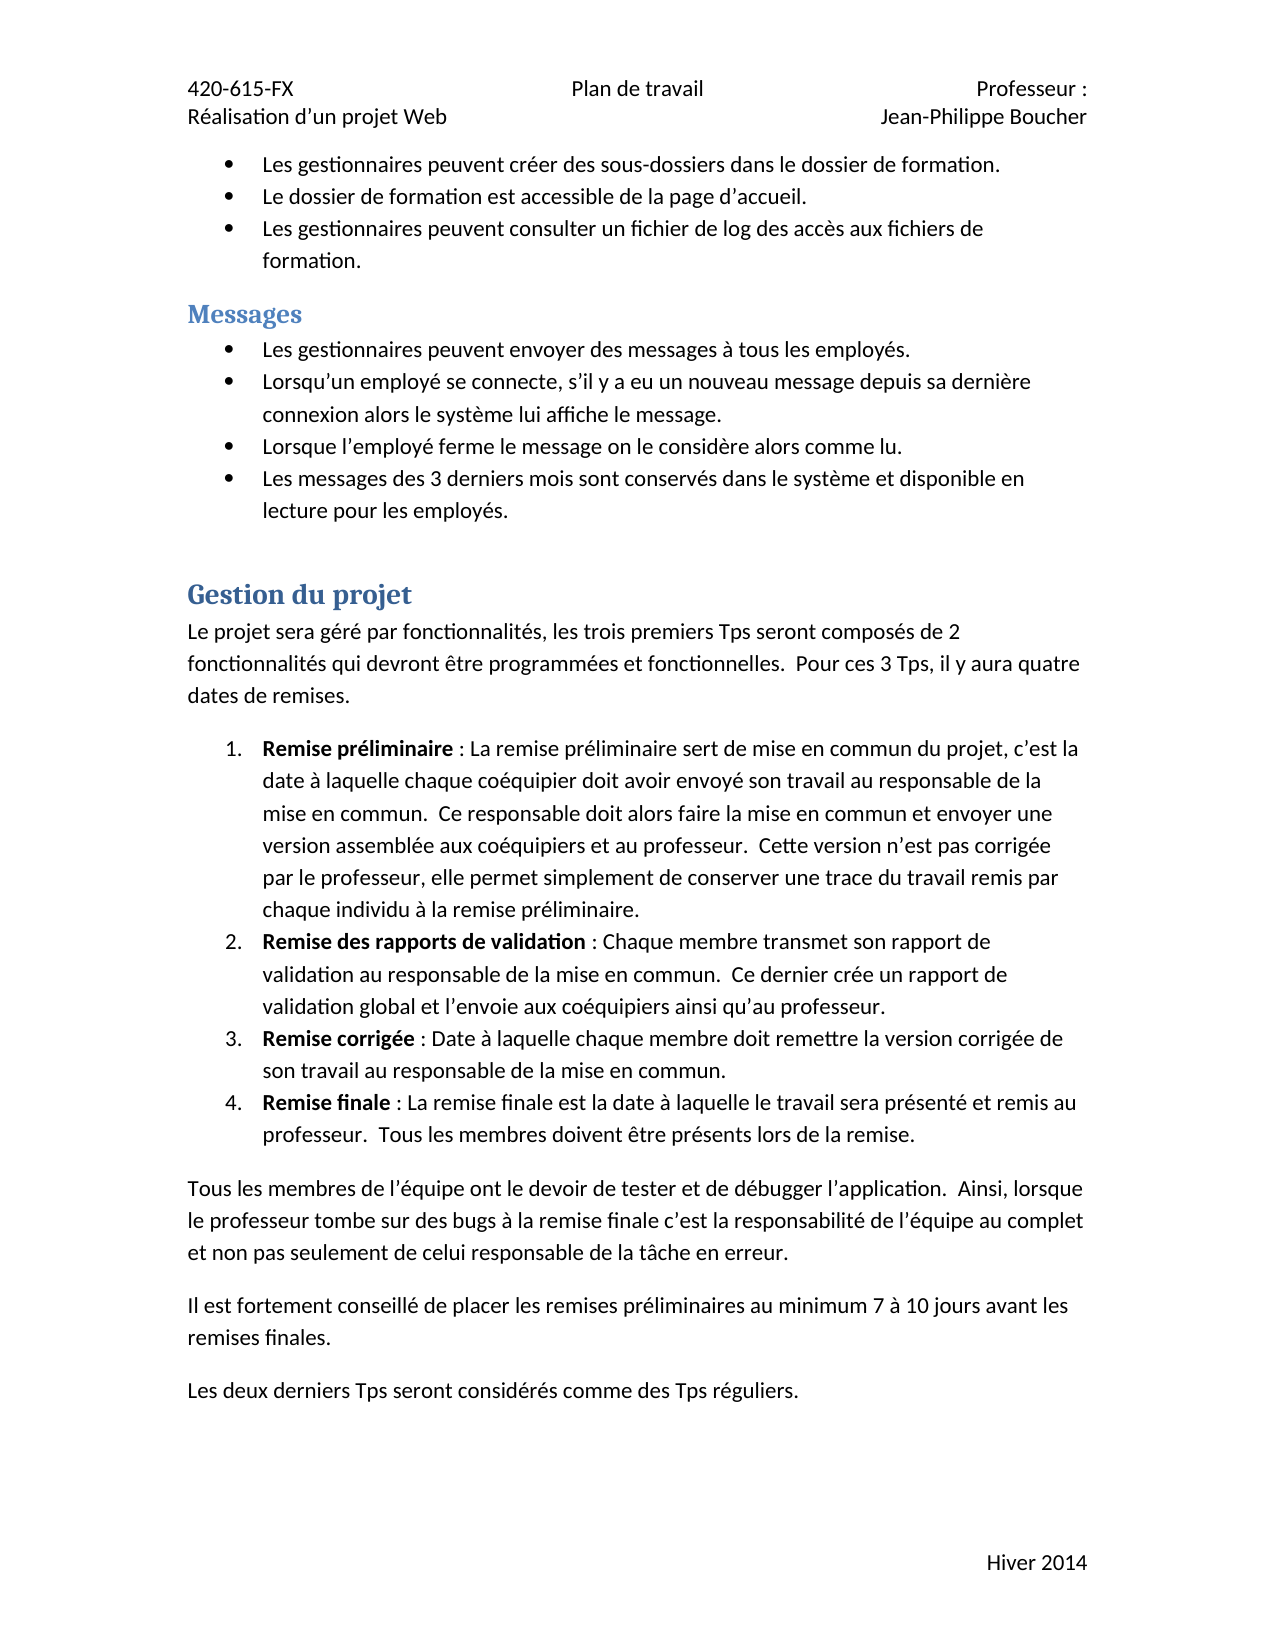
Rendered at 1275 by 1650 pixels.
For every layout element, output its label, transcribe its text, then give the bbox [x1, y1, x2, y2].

list Lorsque l’employé ferme le message on le considère alors comme lu. [225, 432, 1087, 460]
list Lorsqu’un employé se connecte, s’il y a eu un nouveau message depuis sa dernière connexion alors le système lui affiche le message. [225, 367, 1087, 428]
subtitle Messages [187, 299, 1087, 331]
list Le dossier de formation est accessible de la page d’accueil. [225, 182, 1087, 210]
list Remise corrigée : Date à laquelle chaque membre doit remettre la version corrigée de son travail au responsable de la mise en commun. [225, 1024, 1087, 1084]
list Les gestionnaires peuvent envoyer des messages à tous les employés. [225, 335, 1087, 363]
subtitle Gestion du projet [187, 578, 1087, 612]
text Les deux derniers Tps seront considérés comme des Tps réguliers. [187, 1376, 1087, 1404]
list Les messages des 3 derniers mois sont conservés dans le système et disponible en lecture pour les employés. [225, 464, 1087, 524]
list Remise des rapports de validation : Chaque membre transmet son rapport de validation au responsable de la mise en commun. Ce dernier crée un rapport de validation global et l’envoie aux coéquipiers ainsi qu’au professeur. [225, 927, 1087, 1020]
text Le projet sera géré par fonctionnalités, les trois premiers Tps seront composés de 2 fonctionnalités qui devront être programmées et fonctionnelles. Pour ces 3 Tps, il y aura quatre dates de remises. [187, 617, 1087, 709]
list Les gestionnaires peuvent créer des sous-dossiers dans le dossier de formation. [225, 150, 1087, 178]
list Remise préliminaire : La remise préliminaire sert de mise en commun du projet, c’est la date à laquelle chaque coéquipier doit avoir envoyé son travail au responsable de la mise en commun. Ce responsable doit alors faire la mise en commun et envoyer une version assemblée aux coéquipiers et au professeur. Cette version n’est pas corrigée par le professeur, elle permet simplement de conserver une trace du travail remis par chaque individu à la remise préliminaire. [225, 734, 1087, 923]
list Les gestionnaires peuvent consulter un fichier de log des accès aux fichiers de formation. [225, 214, 1087, 274]
text Il est fortement conseillé de placer les remises préliminaires au minimum 7 à 10 jours avant les remises finales. [187, 1291, 1087, 1351]
list Remise finale : La remise finale est la date à laquelle le travail sera présenté et remis au professeur. Tous les membres doivent être présents lors de la remise. [225, 1088, 1087, 1149]
text Tous les membres de l’équipe ont le devoir de tester et de débugger l’application. Ainsi, lorsque le professeur tombe sur des bugs à la remise finale c’est la responsabilité de l’équipe au complet et non pas seulement de celui responsable de la tâche en erreur. [187, 1174, 1087, 1266]
